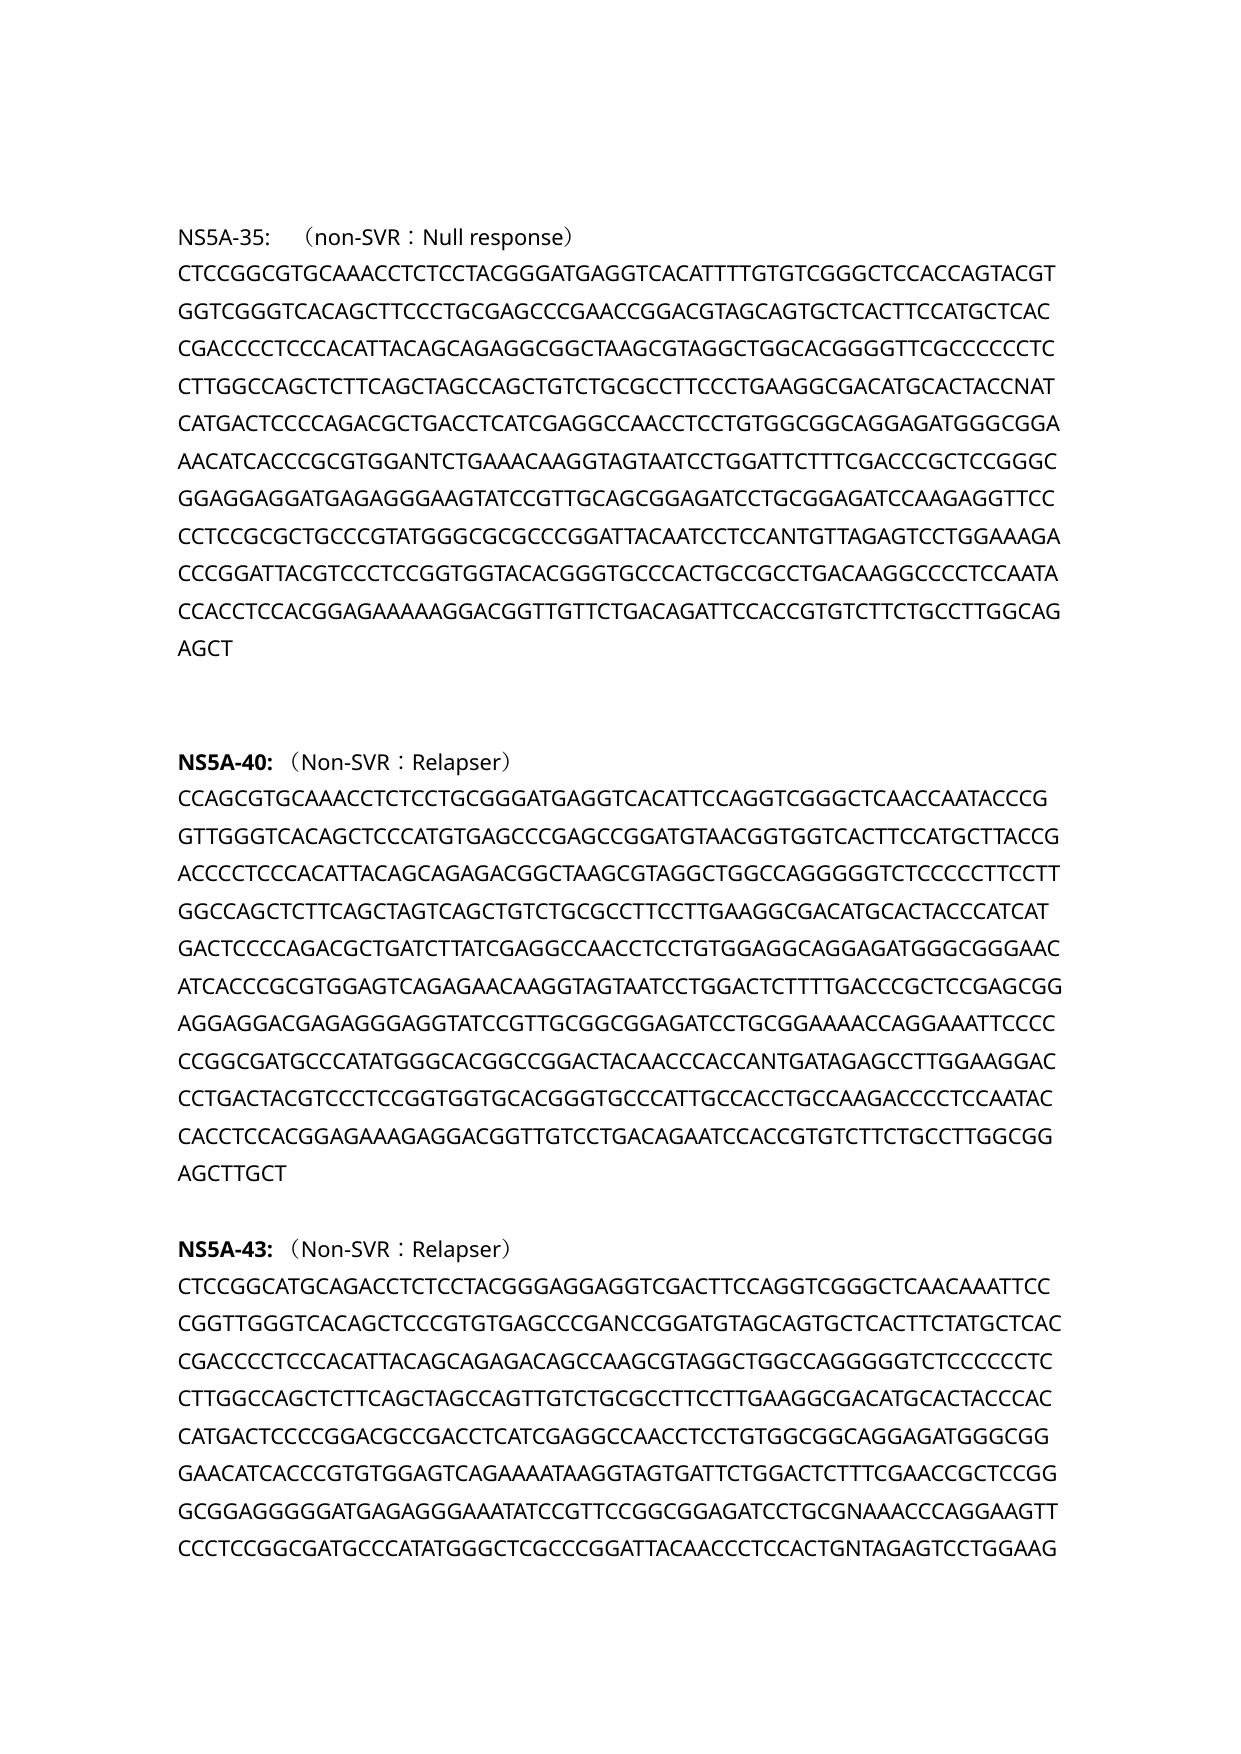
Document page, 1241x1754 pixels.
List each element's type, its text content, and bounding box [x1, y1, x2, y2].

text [177, 1267, 1063, 1567]
text CCAGCGTGCAAACCTCTCCTGCGGGATGAGGTCACATTCCAGGTCGGGCTCAACCAATACCCGGTTGGGTCACAGCTCCCATGTGAGCCCGAGCCGGATGTAACGGTGGTCACTTCCATGCTTACCGACCCCTCCCACATTACAGCAGAGACGGCTAAGCGTAGGCTGGCCAGGGGGTCTCCCCCTTCCTTGGCCAGCTCTTCAGCTAGTCAGCTGTCTGCGCCTTCCTTGAAGGCGACATGCACTACCCATCATGACTCCCCAGACGCTGATCTTATCGAGGCCAACCTCCTGTGGAGGCAGGAGATGGGCGGGAACATCACCCGCGTGGAGTCAGAGAACAAGGTAGTAATCCTGGACTCTTTTGACCCGCTCCGAGCGGAGGAGGACGAGAGGGAGGTATCCGTTGCGGCGGAGATCCTGCGGAAAACCAGGAAATTCCCCCCGGCGATGCCCATATGGGCACGGCCGGACTACAACCCACCANTGATAGAGCCTTGGAAGGACCCTGACTACGTCCCTCCGGTGGTGCACGGGTGCCCATTGCCACCTGCCAAGACCCCTCCAATACCACCTCCACGGAGAAAGAGGACGGTTGTCCTGACAGAATCCACCGTGTCTTCTGCCTTGGCGGAGCTTGCT [177, 779, 1063, 1192]
text NS5A-40: （Non-SVR：Relapser） [177, 742, 1063, 779]
text NS5A-35: （non-SVR：Null response） [177, 217, 1063, 254]
text CTCCGGCGTGCAAACCTCTCCTACGGGATGAGGTCACATTTTGTGTCGGGCTCCACCAGTACGTGGTCGGGTCACAGCTTCCCTGCGAGCCCGAACCGGACGTAGCAGTGCTCACTTCCATGCTCACCGACCCCTCCCACATTACAGCAGAGGCGGCTAAGCGTAGGCTGGCACGGGGTTCGCCCCCCTCCTTGGCCAGCTCTTCAGCTAGCCAGCTGTCTGCGCCTTCCCTGAAGGCGACATGCACTACCNATCATGACTCCCCAGACGCTGACCTCATCGAGGCCAACCTCCTGTGGCGGCAGGAGATGGGCGGAAACATCACCCGCGTGGANTCTGAAACAAGGTAGTAATCCTGGATTCTTTCGACCCGCTCCGGGCGGAGGAGGATGAGAGGGAAGTATCCGTTGCAGCGGAGATCCTGCGGAGATCCAAGAGGTTCCCCTCCGCGCTGCCCGTATGGGCGCGCCCGGATTACAATCCTCCANTGTTAGAGTCCTGGAAAGACCCGGATTACGTCCCTCCGGTGGTACACGGGTGCCCACTGCCGCCTGACAAGGCCCCTCCAATACCACCTCCACGGAGAAAAAGGACGGTTGTTCTGACAGATTCCACCGTGTCTTCTGCCTTGGCAGAGCT [177, 254, 1063, 667]
text NS5A-43: （Non-SVR：Relapser） [177, 1229, 1063, 1267]
